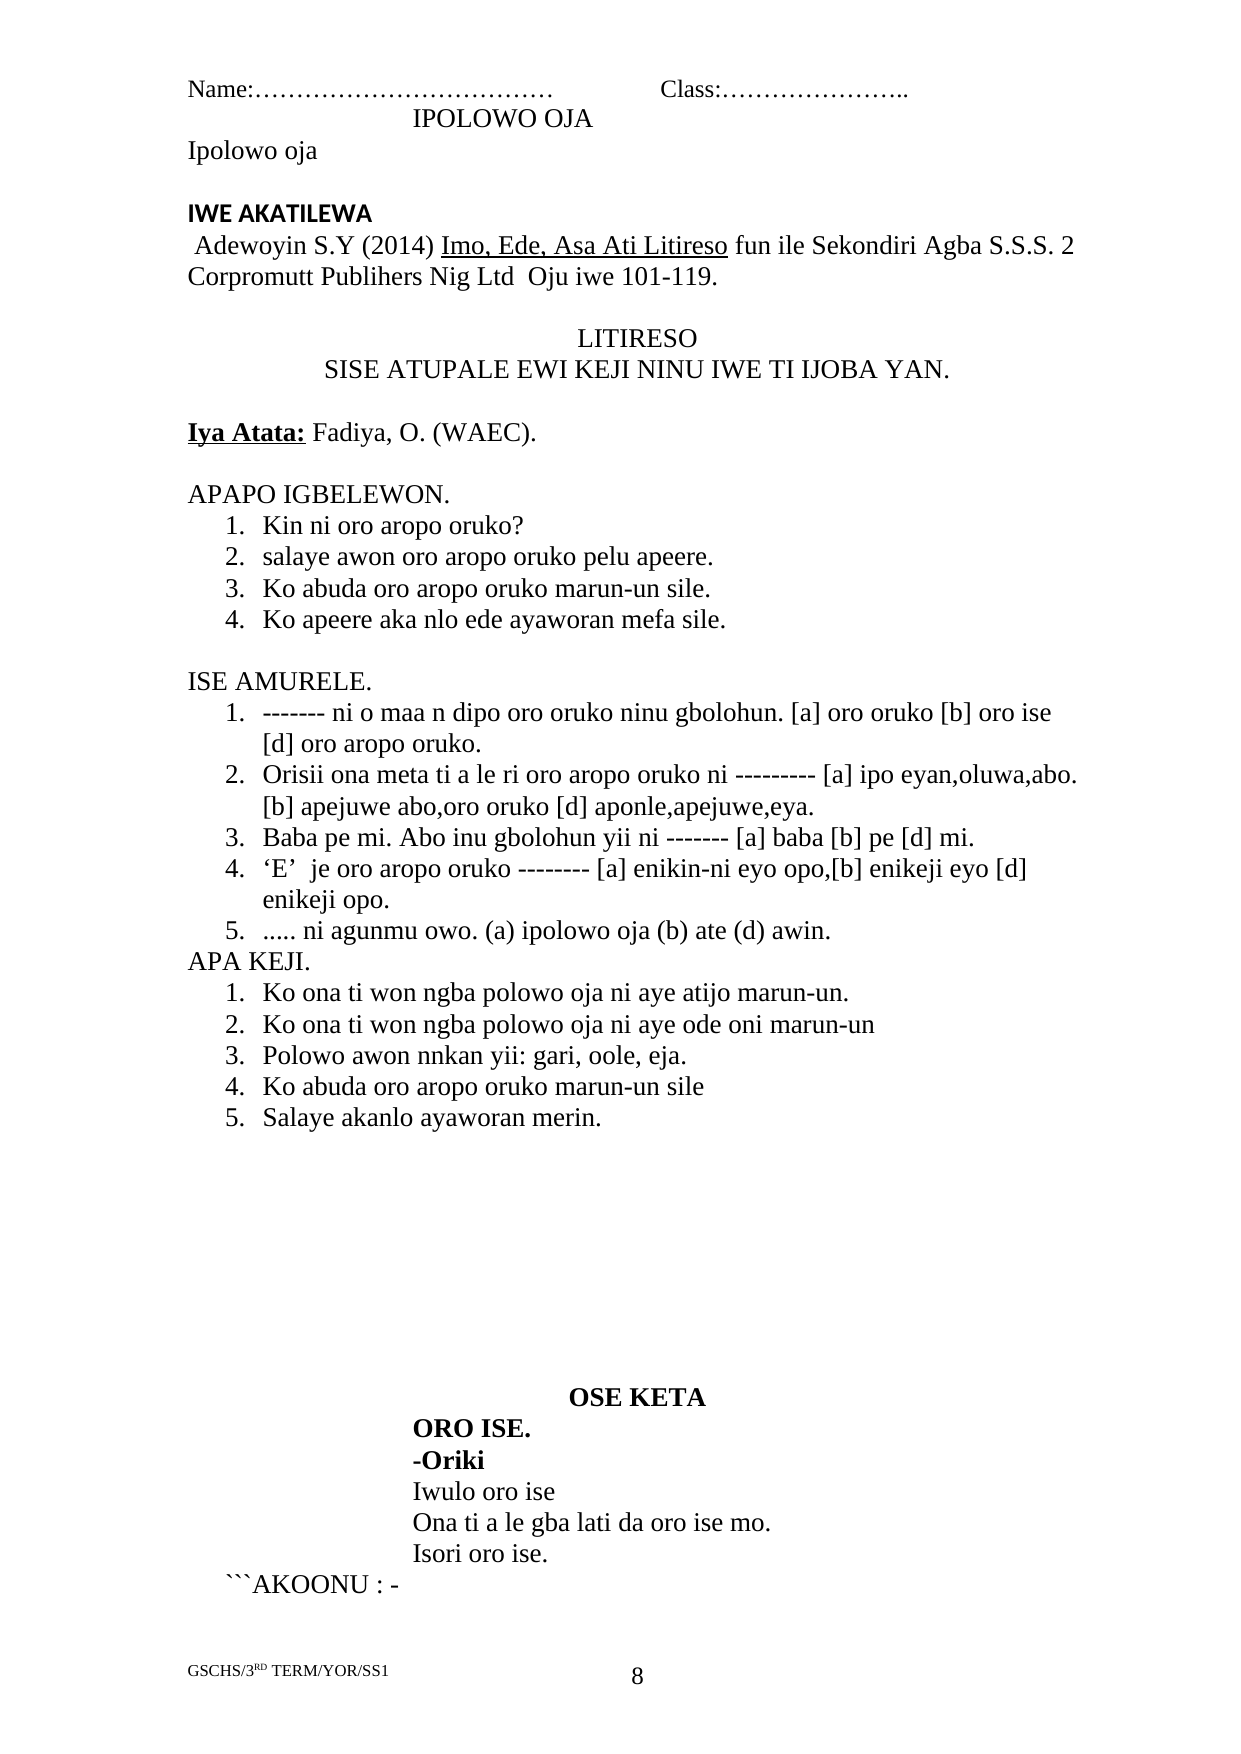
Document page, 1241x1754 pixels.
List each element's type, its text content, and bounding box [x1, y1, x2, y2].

text Isori oro ise. [225, 1537, 1087, 1568]
text APA KEJI. [187, 945, 1087, 977]
text OSE KETA [187, 1381, 1087, 1413]
list Ko ona ti won ngba polowo oja ni aye ode oni marun-un [225, 1008, 1087, 1039]
list Polowo awon nnkan yii: gari, oole, eja. [225, 1039, 1087, 1070]
list Kin ni oro aropo oruko? [225, 509, 1087, 541]
text LITIRESO [187, 322, 1087, 354]
text ORO ISE. [187, 1413, 1087, 1444]
text Adewoyin S.Y (2014) Imo, Ede, Asa Ati Litireso fun ile Sekondiri Agba S.S.S. 2 Corpromutt Publihers Nig Ltd Oju iwe 101-119. [187, 229, 1087, 291]
text IPOLOWO OJA [337, 103, 1087, 134]
list salaye awon oro aropo oruko pelu apeere. [225, 541, 1087, 572]
list Ko abuda oro aropo oruko marun-un sile. [225, 572, 1087, 603]
text SISE ATUPALE EWI KEJI NINU IWE TI IJOBA YAN. [187, 354, 1087, 385]
text Ipolowo oja [187, 134, 1087, 165]
text APAPO IGBELEWON. [187, 478, 1087, 509]
list ‘E’ je oro aropo oruko -------- [a] enikin-ni eyo opo,[b] enikeji eyo [d] enikeji opo. [225, 852, 1087, 914]
list Baba pe mi. Abo inu gbolohun yii ni ------- [a] baba [b] pe [d] mi. [225, 821, 1087, 852]
text ```AKOONU : - [225, 1568, 1087, 1599]
list Ko ona ti won ngba polowo oja ni aye atijo marun-un. [225, 977, 1087, 1008]
text -Oriki [225, 1444, 1087, 1475]
text Ona ti a le gba lati da oro ise mo. [225, 1506, 1087, 1537]
list Salaye akanlo ayaworan merin. [225, 1101, 1087, 1132]
list Ko abuda oro aropo oruko marun-un sile [225, 1070, 1087, 1101]
list ------- ni o maa n dipo oro oruko ninu gbolohun. [a] oro oruko [b] oro ise [d] oro aropo oruko. [225, 696, 1087, 758]
text IWE AKATILEWA [187, 196, 1087, 229]
list Ko apeere aka nlo ede ayaworan mefa sile. [225, 603, 1087, 634]
text Iya Atata: Fadiya, O. (WAEC). [187, 416, 1087, 447]
text Iwulo oro ise [225, 1475, 1087, 1506]
text ISE AMURELE. [187, 665, 1087, 696]
list ..... ni agunmu owo. (a) ipolowo oja (b) ate (d) awin. [225, 914, 1087, 945]
list Orisii ona meta ti a le ri oro aropo oruko ni --------- [a] ipo eyan,oluwa,abo. [b] apejuwe abo,oro oruko [d] aponle,apejuwe,eya. [225, 758, 1087, 821]
